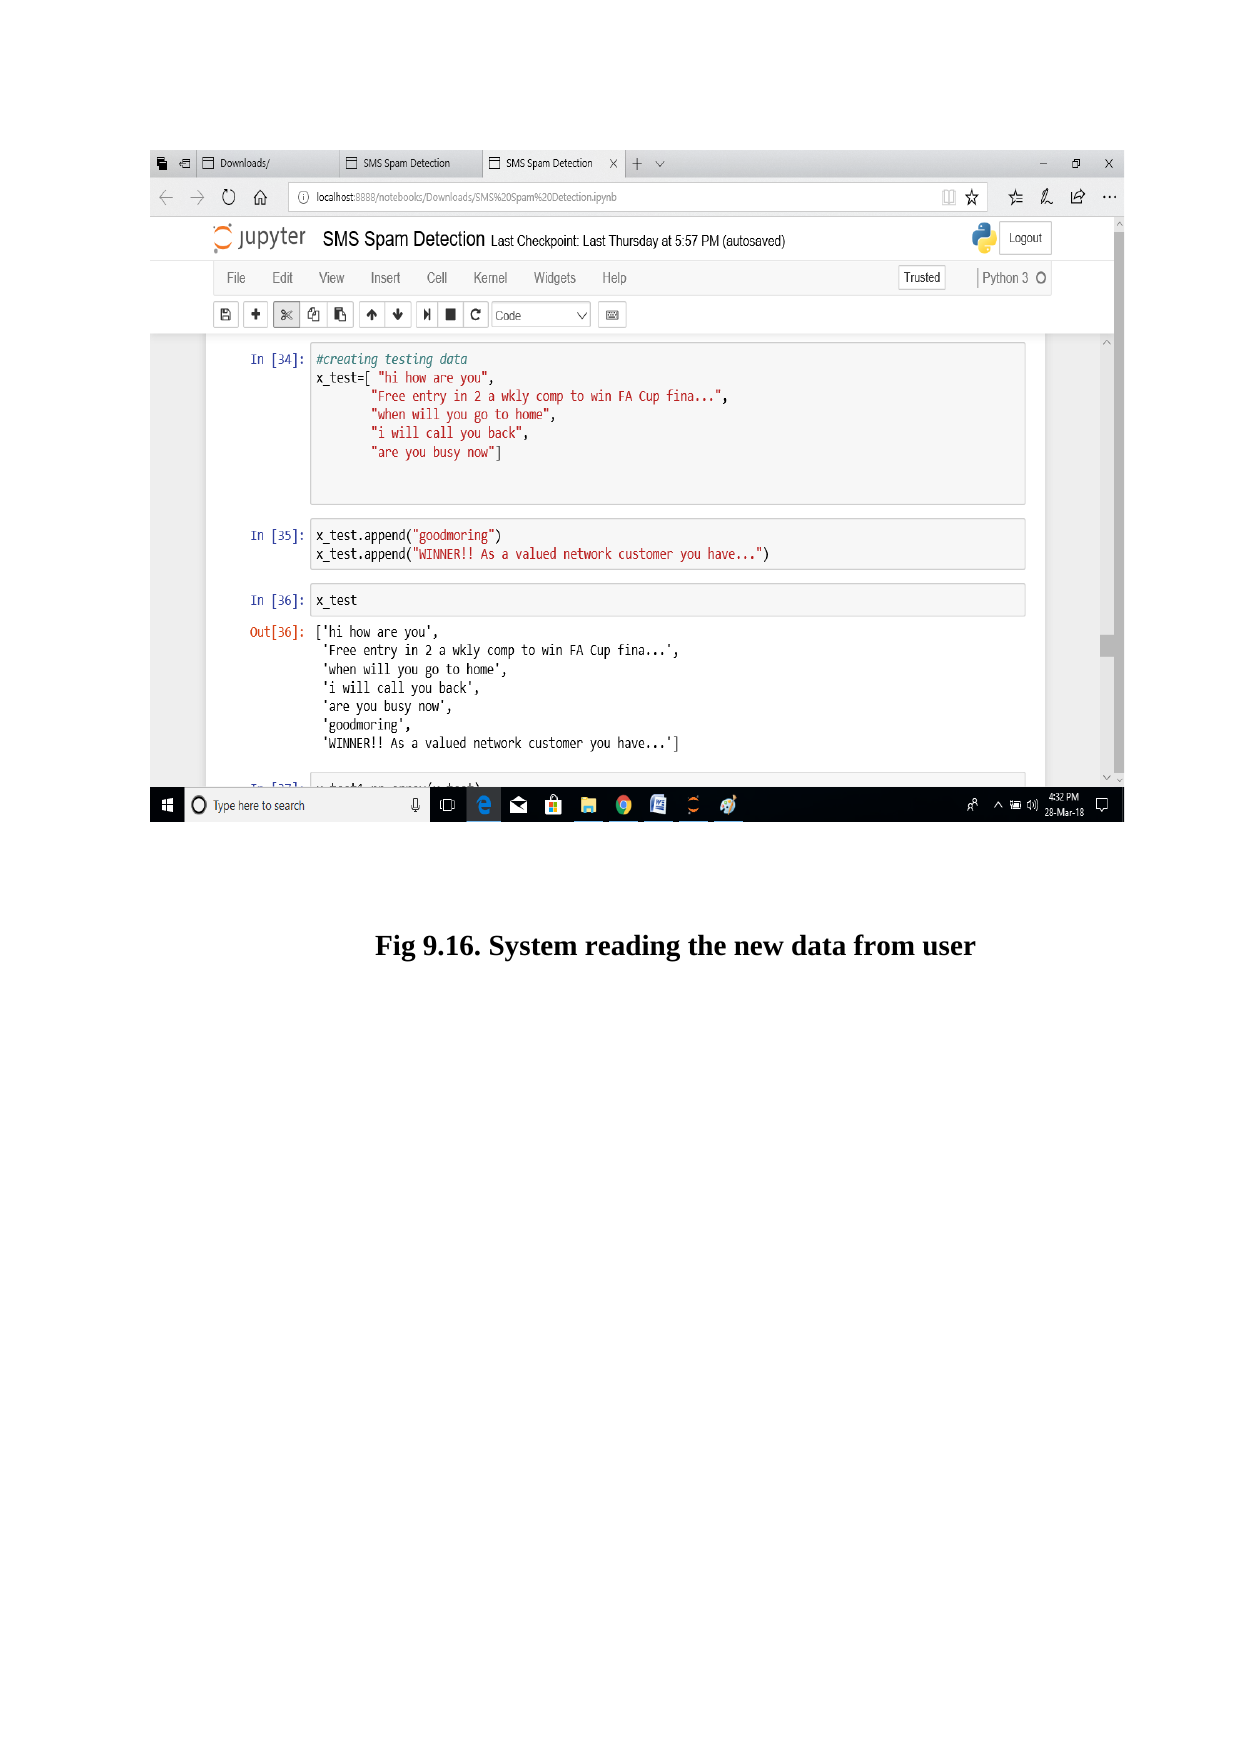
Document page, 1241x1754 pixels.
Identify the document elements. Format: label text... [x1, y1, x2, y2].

picture [150, 150, 1125, 822]
text Fig 9.16. System reading the new data from user [150, 928, 1090, 961]
